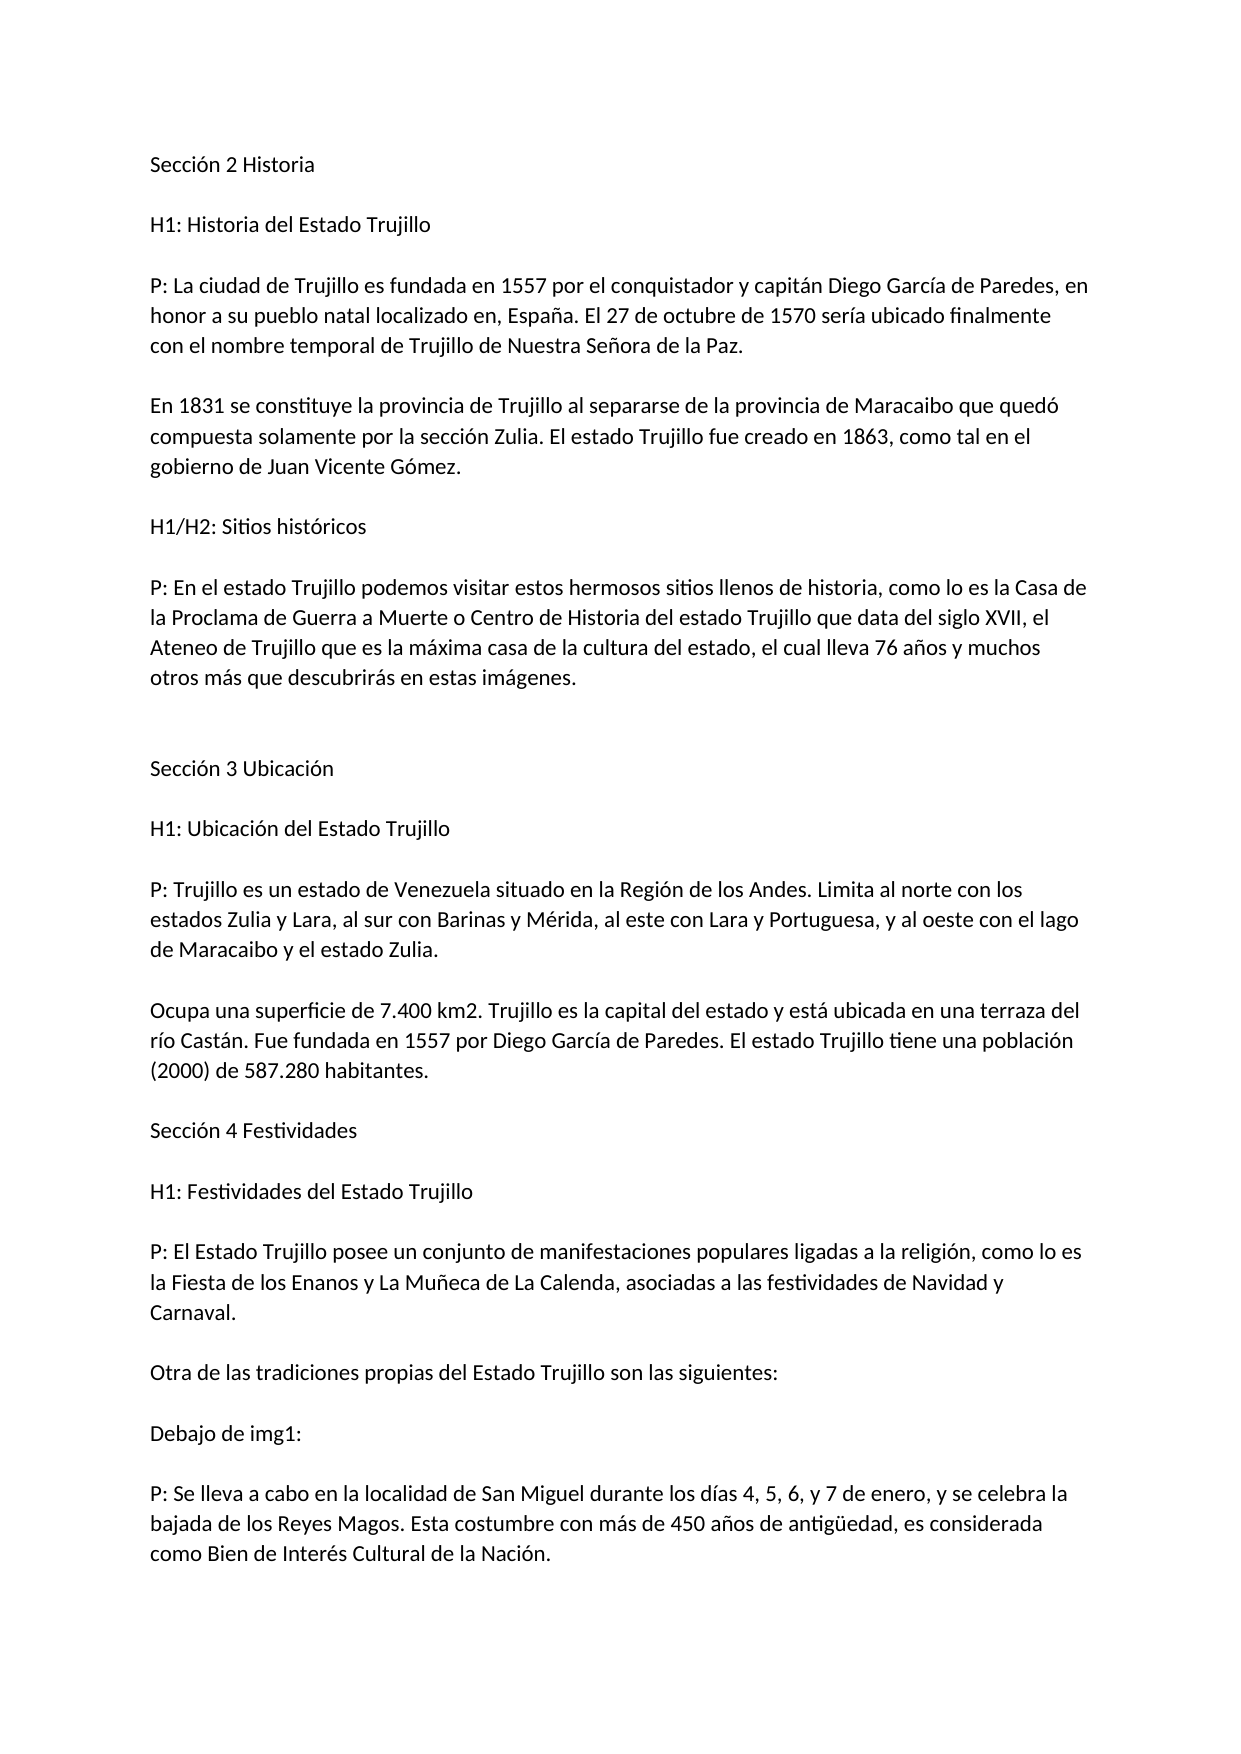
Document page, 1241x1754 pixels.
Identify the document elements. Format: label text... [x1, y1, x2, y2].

text Debajo de img1: [150, 1419, 1090, 1447]
text H1: Festividades del Estado Trujillo [150, 1177, 1090, 1205]
text P: El Estado Trujillo posee un conjunto de manifestaciones populares ligadas a la religión, como lo es la Fiesta de los Enanos y La Muñeca de La Calenda, asociadas a las festividades de Navidad y Carnaval. [150, 1237, 1090, 1326]
text Sección 3 Ubicación [150, 754, 1090, 782]
text P: En el estado Trujillo podemos visitar estos hermosos sitios llenos de historia, como lo es la Casa de la Proclama de Guerra a Muerte o Centro de Historia del estado Trujillo que data del siglo XVII, el Ateneo de Trujillo que es la máxima casa de la cultura del estado, el cual lleva 76 años y muchos otros más que descubrirás en estas imágenes. [150, 573, 1090, 692]
text Sección 2 Historia [150, 150, 1090, 178]
text P: La ciudad de Trujillo es fundada en 1557 por el conquistador y capitán Diego García de Paredes, en honor a su pueblo natal localizado en, España. El 27 de octubre de 1570 sería ubicado finalmente con el nombre temporal de Trujillo de Nuestra Señora de la Paz. [150, 271, 1090, 359]
text H1: Historia del Estado Trujillo [150, 210, 1090, 238]
text Ocupa una superficie de 7.400 km2. Trujillo es la capital del estado y está ubicada en una terraza del río Castán. Fue fundada en 1557 por Diego García de Paredes. El estado Trujillo tiene una población (2000) de 587.280 habitantes. [150, 996, 1090, 1084]
text P: Trujillo es un estado de Venezuela situado en la Región de los Andes. Limita al norte con los estados Zulia y Lara, al sur con Barinas y Mérida, al este con Lara y Portuguesa, y al oeste con el lago de Maracaibo y el estado Zulia. [150, 875, 1090, 963]
text Otra de las tradiciones propias del Estado Trujillo son las siguientes: [150, 1358, 1090, 1386]
text En 1831 se constituye la provincia de Trujillo al separarse de la provincia de Maracaibo que quedó compuesta solamente por la sección Zulia. El estado Trujillo fue creado en 1863, como tal en el gobierno de Juan Vicente Gómez. [150, 392, 1090, 480]
text H1: Ubicación del Estado Trujillo [150, 814, 1090, 843]
text Sección 4 Festividades [150, 1117, 1090, 1145]
text H1/H2: Sitios históricos [150, 512, 1090, 541]
text P: Se lleva a cabo en la localidad de San Miguel durante los días 4, 5, 6, y 7 de enero, y se celebra la bajada de los Reyes Magos. Esta costumbre con más de 450 años de antigüedad, es considerada como Bien de Interés Cultural de la Nación. [150, 1479, 1090, 1568]
